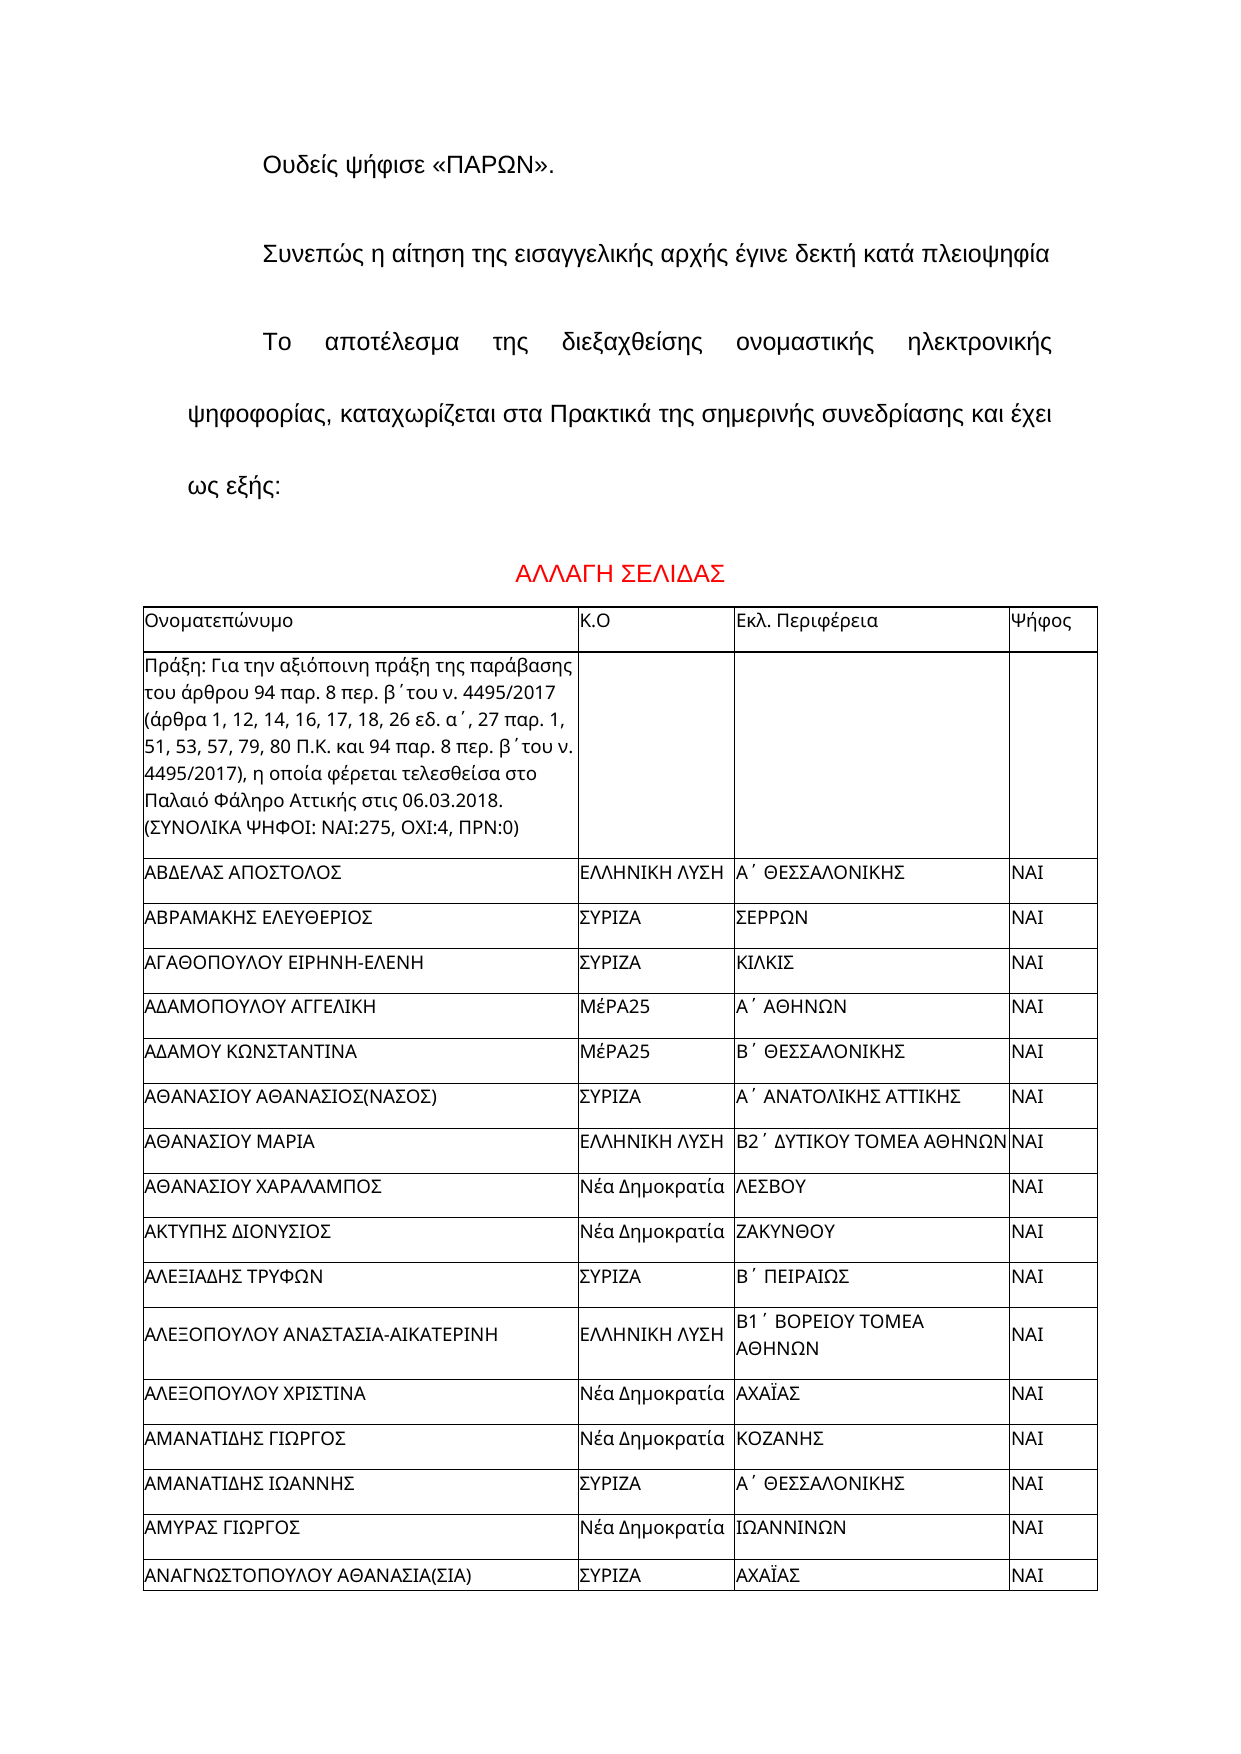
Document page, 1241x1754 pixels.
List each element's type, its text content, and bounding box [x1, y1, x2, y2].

table_cell [579, 653, 734, 858]
table_cell [1010, 653, 1097, 858]
table_cell Β1΄ ΒΟΡΕΙΟΥ ΤΟΜΕΑ ΑΘΗΝΩΝ [735, 1308, 1009, 1379]
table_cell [144, 1560, 578, 1590]
table_cell ΑΓΑΘΟΠΟΥΛΟΥ ΕΙΡΗΝΗ-ΕΛΕΝΗ [144, 949, 578, 993]
text Συνεπώς η αίτηση της εισαγγελικής αρχής έγινε δεκτή κατά πλειοψηφία [187, 238, 1053, 267]
table_cell ΝΑΙ [1010, 1470, 1097, 1514]
table_cell ΝΑΙ [1010, 1560, 1097, 1590]
table_cell ΑΜΑΝΑΤΙΔΗΣ ΙΩΑΝΝΗΣ [144, 1470, 578, 1514]
table_cell ΣΕΡΡΩΝ [735, 904, 1009, 948]
table_cell ΝΑΙ [1010, 949, 1097, 993]
table_cell Β΄ ΠΕΙΡΑΙΩΣ [735, 1263, 1009, 1307]
table_cell Β2΄ ΔΥΤΙΚΟΥ ΤΟΜΕΑ ΑΘΗΝΩΝ [735, 1129, 1009, 1172]
table_cell Α΄ ΑΘΗΝΩΝ [735, 994, 1009, 1038]
table_cell ΑΔΑΜΟΠΟΥΛΟΥ ΑΓΓΕΛΙΚΗ [144, 994, 578, 1038]
table_cell ΛΕΣΒΟΥ [735, 1174, 1009, 1217]
table_cell ΝΑΙ [1010, 1084, 1097, 1127]
table_cell ΝΑΙ [1010, 1129, 1097, 1172]
text Ουδείς ψήφισε «ΠΑΡΩΝ». [187, 150, 1053, 179]
table_cell ΣΥΡΙΖΑ [579, 949, 734, 993]
table_cell ΝΑΙ [1010, 904, 1097, 948]
table_cell ΜέΡΑ25 [579, 994, 734, 1038]
table_cell ΑΜΑΝΑΤΙΔΗΣ ΓΙΩΡΓΟΣ [144, 1425, 578, 1469]
table_cell Α΄ ΘΕΣΣΑΛΟΝΙΚΗΣ [735, 1470, 1009, 1514]
table_cell Πράξη: Για την αξιόποινη πράξη της παράβασης του άρθρου 94 παρ. 8 περ. β΄του ν. 4495/2017 (άρθρα 1, 12, 14, 16, 17, 18, 26 εδ. α΄, 27 παρ. 1, 51, 53, 57, 79, 80 Π.Κ. και 94 παρ. 8 περ. β΄του ν. 4495/2017), η οποία φέρεται τελεσθείσα στο Παλαιό Φάληρο Αττικής στις 06.03.2018. (ΣΥΝΟΛΙΚΑ ΨΗΦΟΙ: NAI:275, OXI:4, ΠΡΝ:0) [144, 653, 578, 858]
table_cell Α΄ ΑΝΑΤΟΛΙΚΗΣ ΑΤΤΙΚΗΣ [735, 1084, 1009, 1127]
table_header Εκλ. Περιφέρεια [735, 608, 1009, 651]
table_cell ΝΑΙ [1010, 859, 1097, 903]
table_cell Νέα Δημοκρατία [579, 1425, 734, 1469]
table_cell Νέα Δημοκρατία [579, 1174, 734, 1217]
table_cell ΣΥΡΙΖΑ [579, 904, 734, 948]
table_cell ΑΛΕΞΙΑΔΗΣ ΤΡΥΦΩΝ [144, 1263, 578, 1307]
table_cell ΑΘΑΝΑΣΙΟΥ ΑΘΑΝΑΣΙΟΣ(ΝΑΣΟΣ) [144, 1084, 578, 1127]
table_cell Β΄ ΘΕΣΣΑΛΟΝΙΚΗΣ [735, 1039, 1009, 1083]
text Το αποτέλεσμα της διεξαχθείσης ονομαστικής ηλεκτρονικής ψηφοφορίας, καταχωρίζεται στα Πρακτικά της σημερινής συνεδρίασης και έχει ως εξής: [187, 327, 1053, 499]
table_cell Νέα Δημοκρατία [579, 1515, 734, 1558]
table_cell ΝΑΙ [1010, 1380, 1097, 1424]
table_cell ΑΒΡΑΜΑΚΗΣ ΕΛΕΥΘΕΡΙΟΣ [144, 904, 578, 948]
table_cell ΖΑΚΥΝΘΟΥ [735, 1218, 1009, 1262]
table_cell ΕΛΛΗΝΙΚΗ ΛΥΣΗ [579, 1308, 734, 1379]
table_cell ΝΑΙ [1010, 1425, 1097, 1469]
table_cell [735, 653, 1009, 858]
table_cell ΙΩΑΝΝΙΝΩΝ [735, 1515, 1009, 1558]
table_cell ΝΑΙ [1010, 1263, 1097, 1307]
table_cell ΑΘΑΝΑΣΙΟΥ ΧΑΡΑΛΑΜΠΟΣ [144, 1174, 578, 1217]
table_cell ΝΑΙ [1010, 994, 1097, 1038]
table_cell ΑΧΑΪΑΣ [735, 1560, 1009, 1590]
table_cell ΑΧΑΪΑΣ [735, 1380, 1009, 1424]
table_cell ΚΟΖΑΝΗΣ [735, 1425, 1009, 1469]
table_cell ΑΒΔΕΛΑΣ ΑΠΟΣΤΟΛΟΣ [144, 859, 578, 903]
table_cell ΑΛΕΞΟΠΟΥΛΟΥ ΑΝΑΣΤΑΣΙΑ-ΑΙΚΑΤΕΡΙΝΗ [144, 1308, 578, 1379]
table_cell ΣΥΡΙΖΑ [579, 1263, 734, 1307]
table_cell ΕΛΛΗΝΙΚΗ ΛΥΣΗ [579, 1129, 734, 1172]
table_cell ΚΙΛΚΙΣ [735, 949, 1009, 993]
table_cell ΝΑΙ [1010, 1515, 1097, 1558]
table_cell ΑΜΥΡΑΣ ΓΙΩΡΓΟΣ [144, 1515, 578, 1558]
text ΑΛΛΑΓΗ ΣΕΛΙΔΑΣ [187, 559, 1053, 588]
table_cell ΑΛΕΞΟΠΟΥΛΟΥ ΧΡΙΣΤΙΝΑ [144, 1380, 578, 1424]
table_cell ΣΥΡΙΖΑ [579, 1084, 734, 1127]
table_cell ΑΘΑΝΑΣΙΟΥ ΜΑΡΙΑ [144, 1129, 578, 1172]
table_cell ΑΚΤΥΠΗΣ ΔΙΟΝΥΣΙΟΣ [144, 1218, 578, 1262]
table_cell ΝΑΙ [1010, 1039, 1097, 1083]
table_cell ΣΥΡΙΖΑ [579, 1470, 734, 1514]
table_cell ΝΑΙ [1010, 1174, 1097, 1217]
table_header Ονοματεπώνυμο [144, 608, 578, 651]
table_header Κ.Ο [579, 608, 734, 651]
table_cell ΝΑΙ [1010, 1218, 1097, 1262]
table_cell ΣΥΡΙΖΑ [579, 1560, 734, 1590]
table_cell Α΄ ΘΕΣΣΑΛΟΝΙΚΗΣ [735, 859, 1009, 903]
table_header Ψήφος [1010, 608, 1097, 651]
table_cell ΜέΡΑ25 [579, 1039, 734, 1083]
table_cell Νέα Δημοκρατία [579, 1380, 734, 1424]
table_cell ΕΛΛΗΝΙΚΗ ΛΥΣΗ [579, 859, 734, 903]
table_cell ΑΔΑΜΟΥ ΚΩΝΣΤΑΝΤΙΝΑ [144, 1039, 578, 1083]
table_cell ΝΑΙ [1010, 1308, 1097, 1379]
table_cell Νέα Δημοκρατία [579, 1218, 734, 1262]
